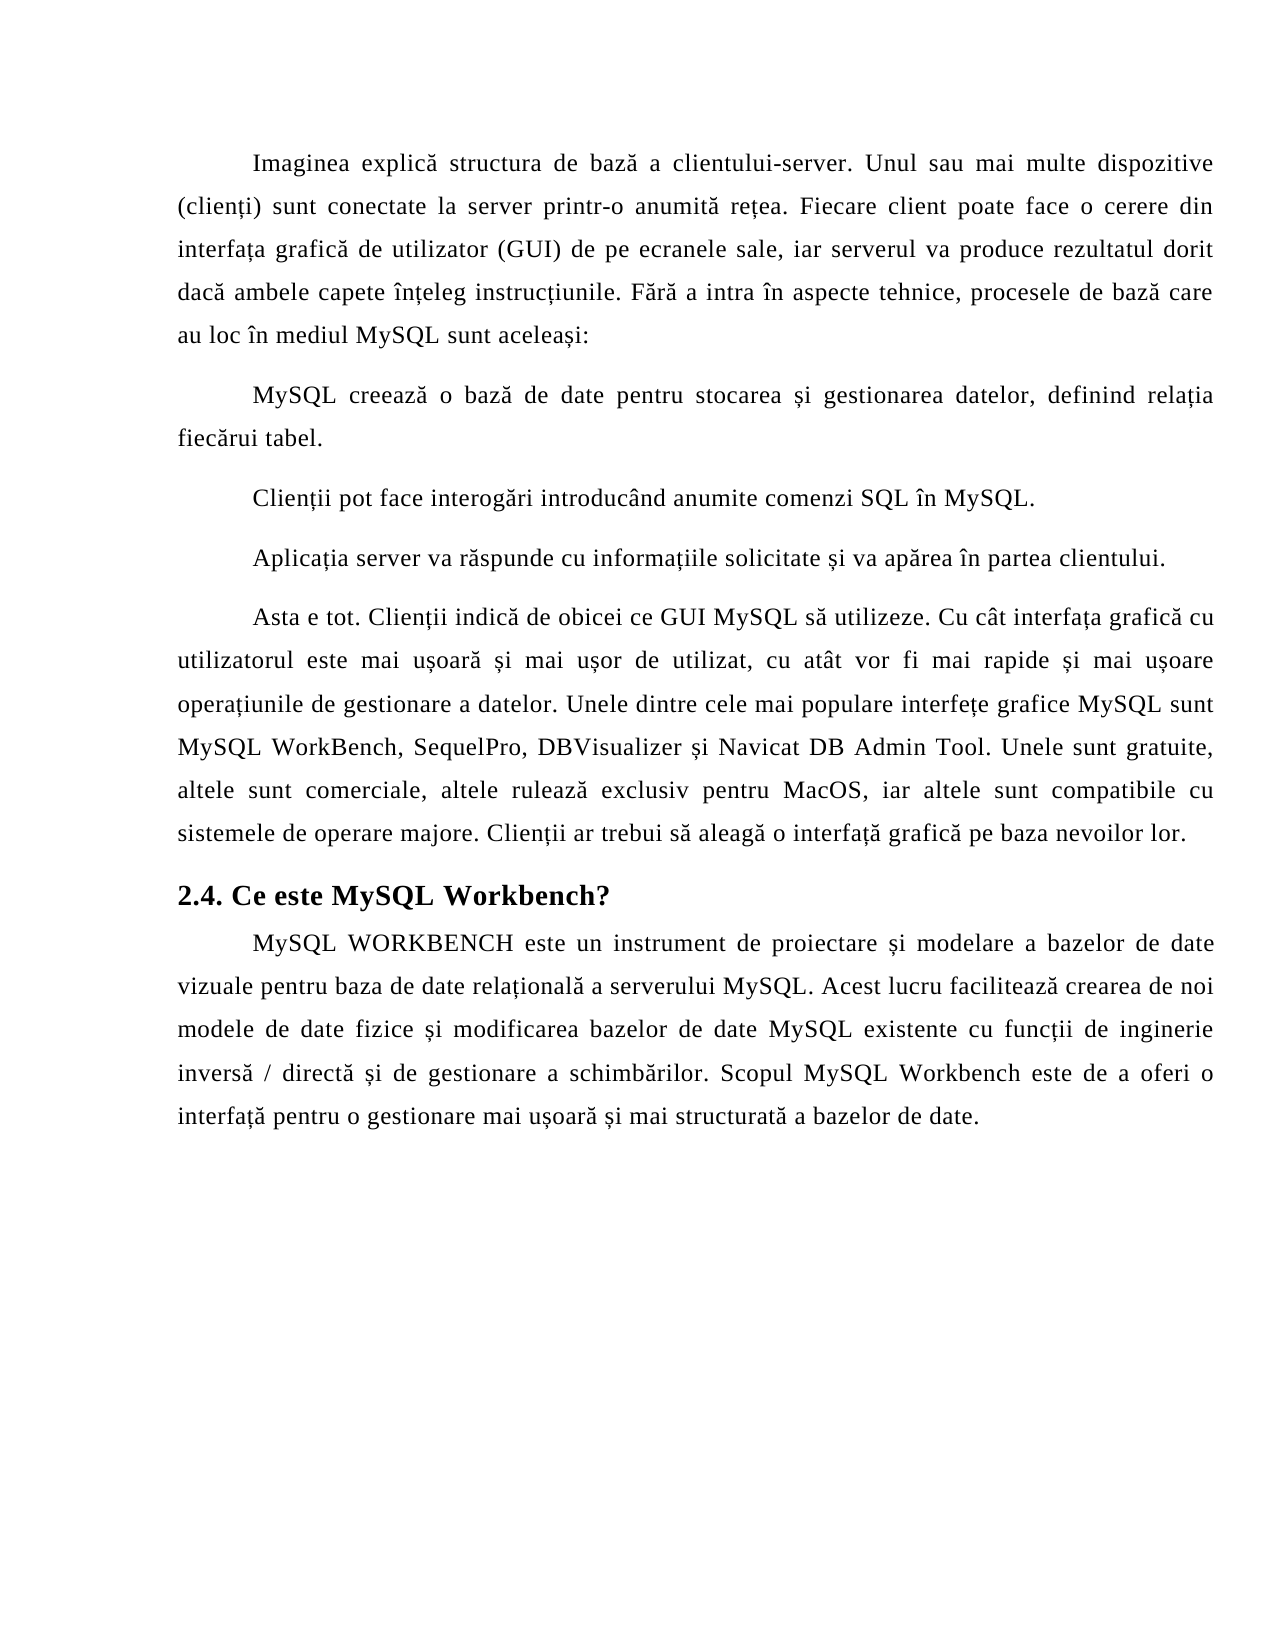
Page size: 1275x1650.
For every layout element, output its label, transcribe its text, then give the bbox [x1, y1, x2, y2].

text Aplicația server va răspunde cu informațiile solicitate și va apărea în partea clientului. [177, 543, 1216, 571]
text Clienții pot face interogări introducând anumite comenzi SQL în MySQL. [177, 483, 1216, 512]
text MySQL WORKBENCH este un instrument de proiectare și modelare a bazelor de date vizuale pentru baza de date relațională a serverului MySQL. Acest lucru facilitează crearea de noi modele de date fizice și modificarea bazelor de date MySQL existente cu funcții de inginerie inversă / directă și de gestionare a schimbărilor. Scopul MySQL Workbench este de a oferi o interfață pentru o gestionare mai ușoară și mai structurată a bazelor de date. [177, 928, 1216, 1129]
text Imaginea explică structura de bază a clientului-server. Unul sau mai multe dispozitive (clienți) sunt conectate la server printr-o anumită rețea. Fiecare client poate face o cerere din interfața grafică de utilizator (GUI) de pe ecranele sale, iar serverul va produce rezultatul dorit dacă ambele capete înțeleg instrucțiunile. Fără a intra în aspecte tehnice, procesele de bază care au loc în mediul MySQL sunt aceleași: [177, 148, 1216, 349]
subtitle 2.4. Ce este MySQL Workbench? [177, 878, 1216, 911]
text MySQL creează o bază de date pentru stocarea și gestionarea datelor, definind relația fiecărui tabel. [177, 380, 1216, 452]
text Asta e tot. Clienții indică de obicei ce GUI MySQL să utilizeze. Cu cât interfața grafică cu utilizatorul este mai ușoară și mai ușor de utilizat, cu atât vor fi mai rapide și mai ușoare operațiunile de gestionare a datelor. Unele dintre cele mai populare interfețe grafice MySQL sunt MySQL WorkBench, SequelPro, DBVisualizer și Navicat DB Admin Tool. Unele sunt gratuite, altele sunt comerciale, altele rulează exclusiv pentru MacOS, iar altele sunt compatibile cu sistemele de operare majore. Clienții ar trebui să aleagă o interfață grafică pe baza nevoilor lor. [177, 602, 1216, 847]
